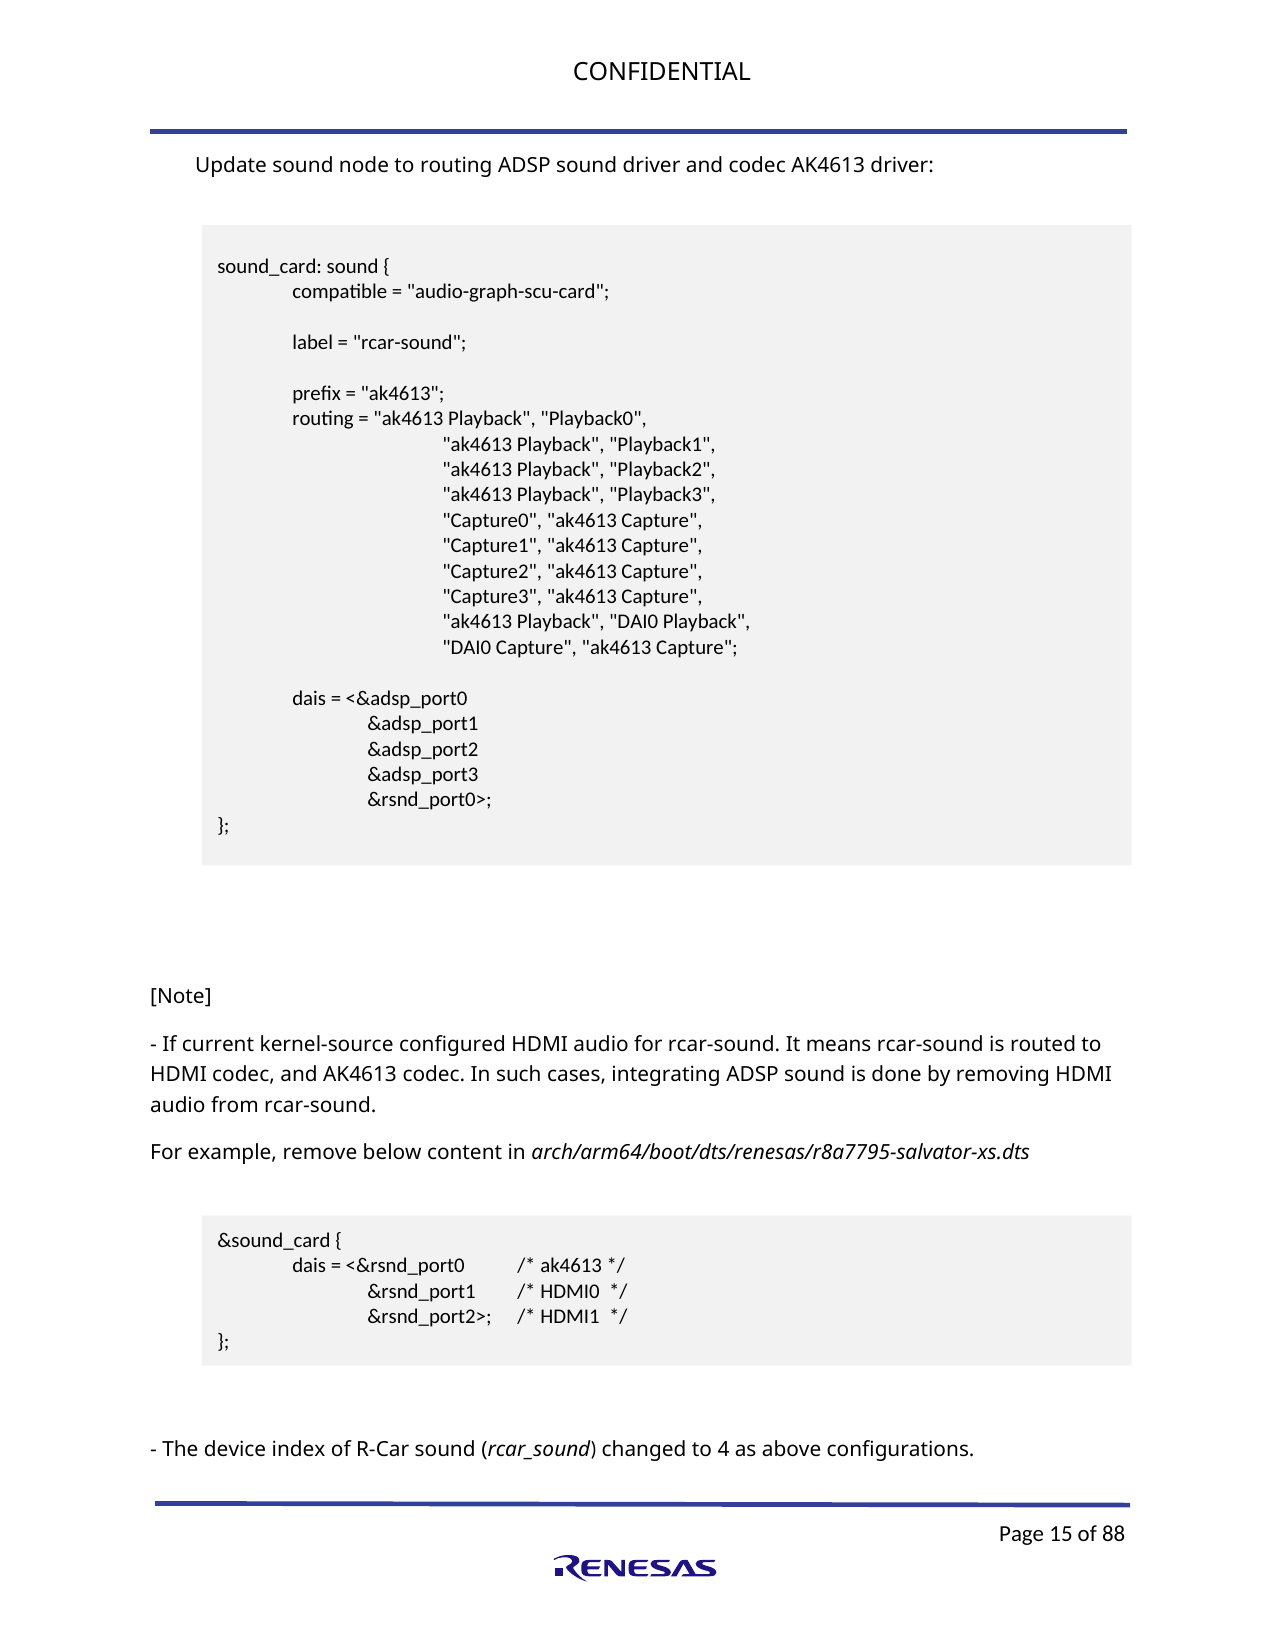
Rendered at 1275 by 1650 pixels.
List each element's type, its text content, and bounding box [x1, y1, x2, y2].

text [Note] [150, 981, 1125, 1010]
text - The device index of R-Car sound (rcar_sound) changed to 4 as above configurations. [150, 1434, 1125, 1462]
text Update sound node to routing ADSP sound driver and codec AK4613 driver: [195, 150, 1125, 178]
text For example, remove below content in arch/arm64/boot/dts/renesas/r8a7795-salvator-xs.dts [150, 1137, 1125, 1166]
text - If current kernel-source configured HDMI audio for rcar-sound. It means rcar-sound is routed to HDMI codec, and AK4613 codec. In such cases, integrating ADSP sound is done by removing HDMI audio from rcar-sound. [150, 1029, 1125, 1118]
